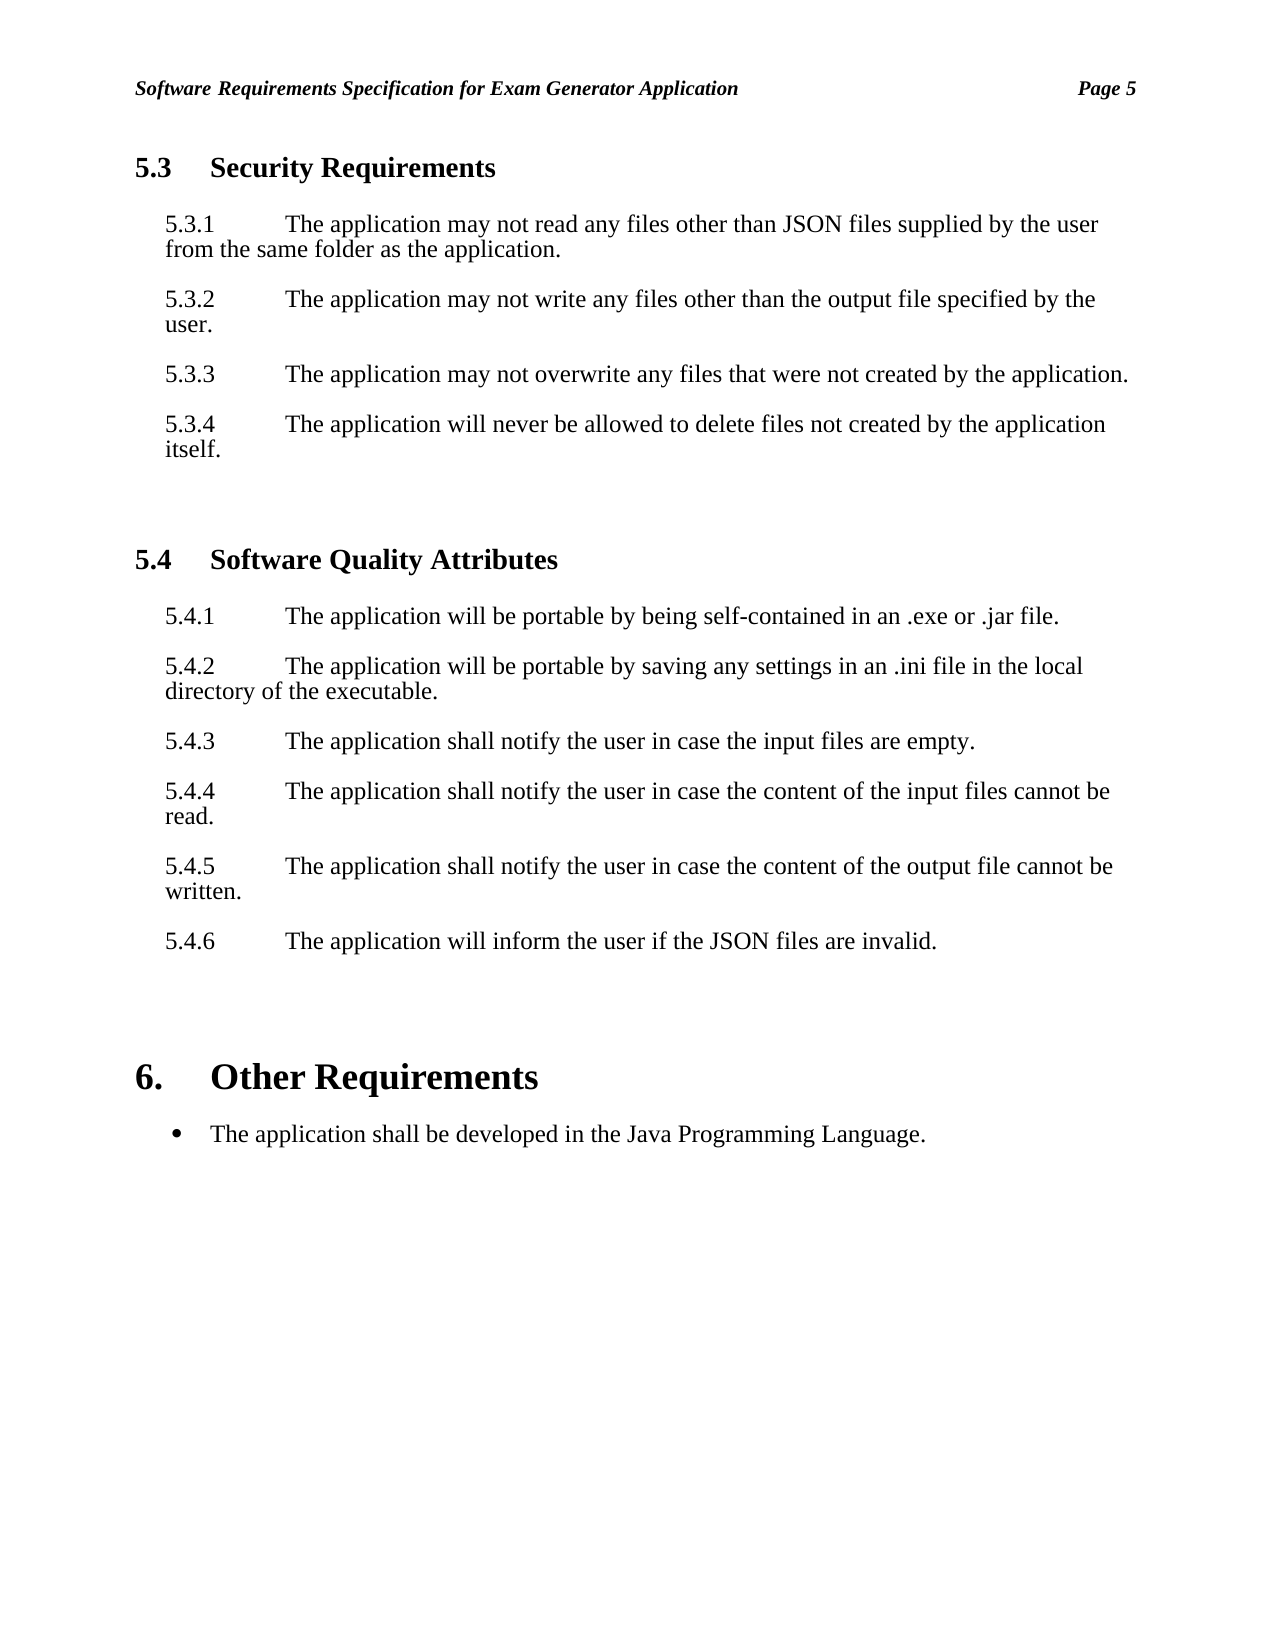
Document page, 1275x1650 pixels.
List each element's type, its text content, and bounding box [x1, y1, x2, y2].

subtitle The application will be portable by being self-contained in an .exe or .jar file. [165, 604, 1140, 629]
subtitle Other Requirements [135, 1054, 1140, 1098]
subtitle The application will never be allowed to delete files not created by the application itself. [165, 413, 1140, 463]
subtitle The application shall notify the user in case the content of the input files cannot be read. [165, 779, 1140, 829]
subtitle The application may not write any files other than the output file specified by the user. [165, 288, 1140, 338]
subtitle Security Requirements [135, 150, 1140, 183]
subtitle The application shall notify the user in case the input files are empty. [165, 729, 1140, 754]
subtitle The application will inform the user if the JSON files are invalid. [165, 929, 1140, 954]
subtitle The application may not overwrite any files that were not created by the application. [165, 363, 1140, 388]
list The application shall be developed in the Java Programming Language. [172, 1123, 1140, 1148]
subtitle The application shall notify the user in case the content of the output file cannot be written. [165, 854, 1140, 904]
subtitle The application will be portable by saving any settings in an .ini file in the local directory of the executable. [165, 654, 1140, 704]
subtitle Software Quality Attributes [135, 542, 1140, 575]
subtitle The application may not read any files other than JSON files supplied by the user from the same folder as the application. [165, 213, 1140, 263]
